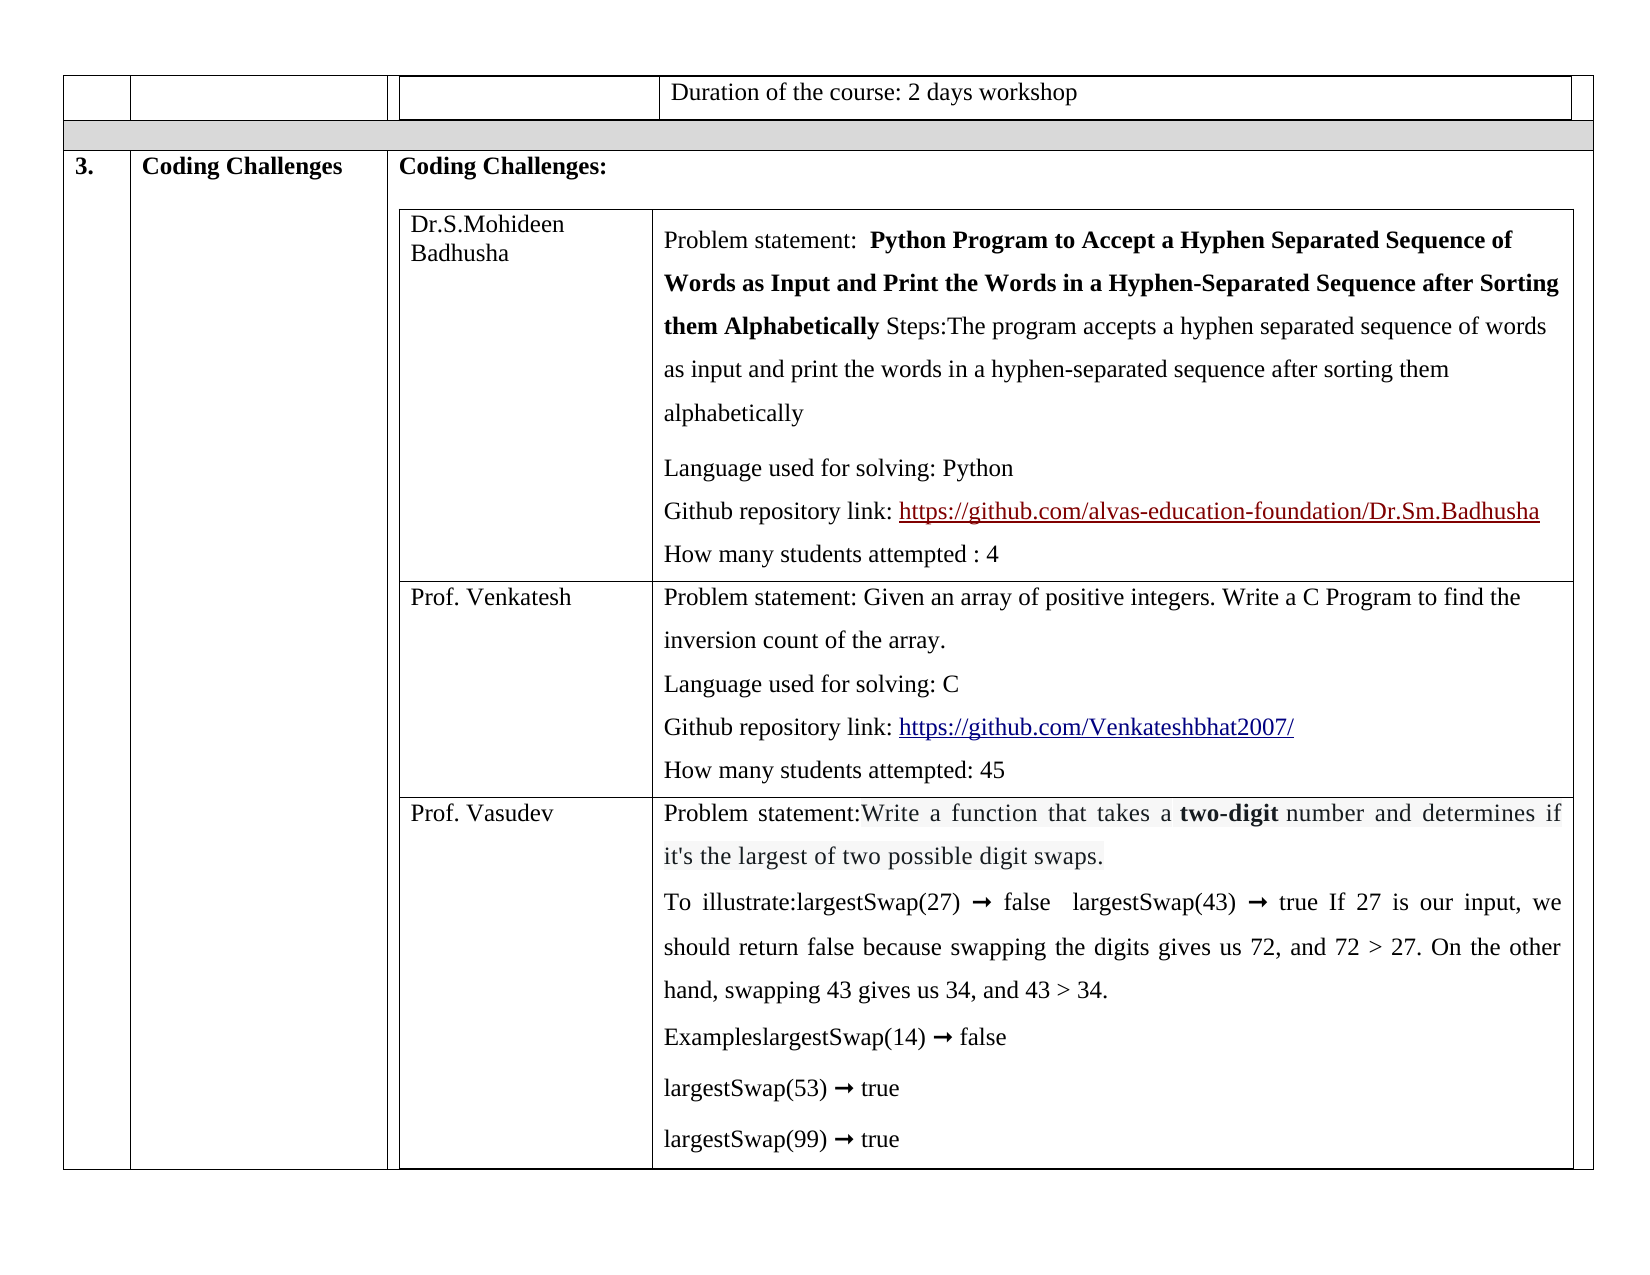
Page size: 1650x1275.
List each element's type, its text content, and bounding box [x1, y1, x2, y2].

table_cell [131, 76, 387, 120]
table_cell [64, 151, 130, 1169]
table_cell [400, 77, 659, 119]
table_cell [660, 77, 1571, 119]
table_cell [1572, 76, 1593, 120]
table_cell [64, 76, 130, 120]
table_cell Coding Challenges: [388, 151, 1593, 1169]
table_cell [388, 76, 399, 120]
table_cell [64, 121, 1593, 150]
table_cell Coding Challenges [131, 151, 387, 1169]
